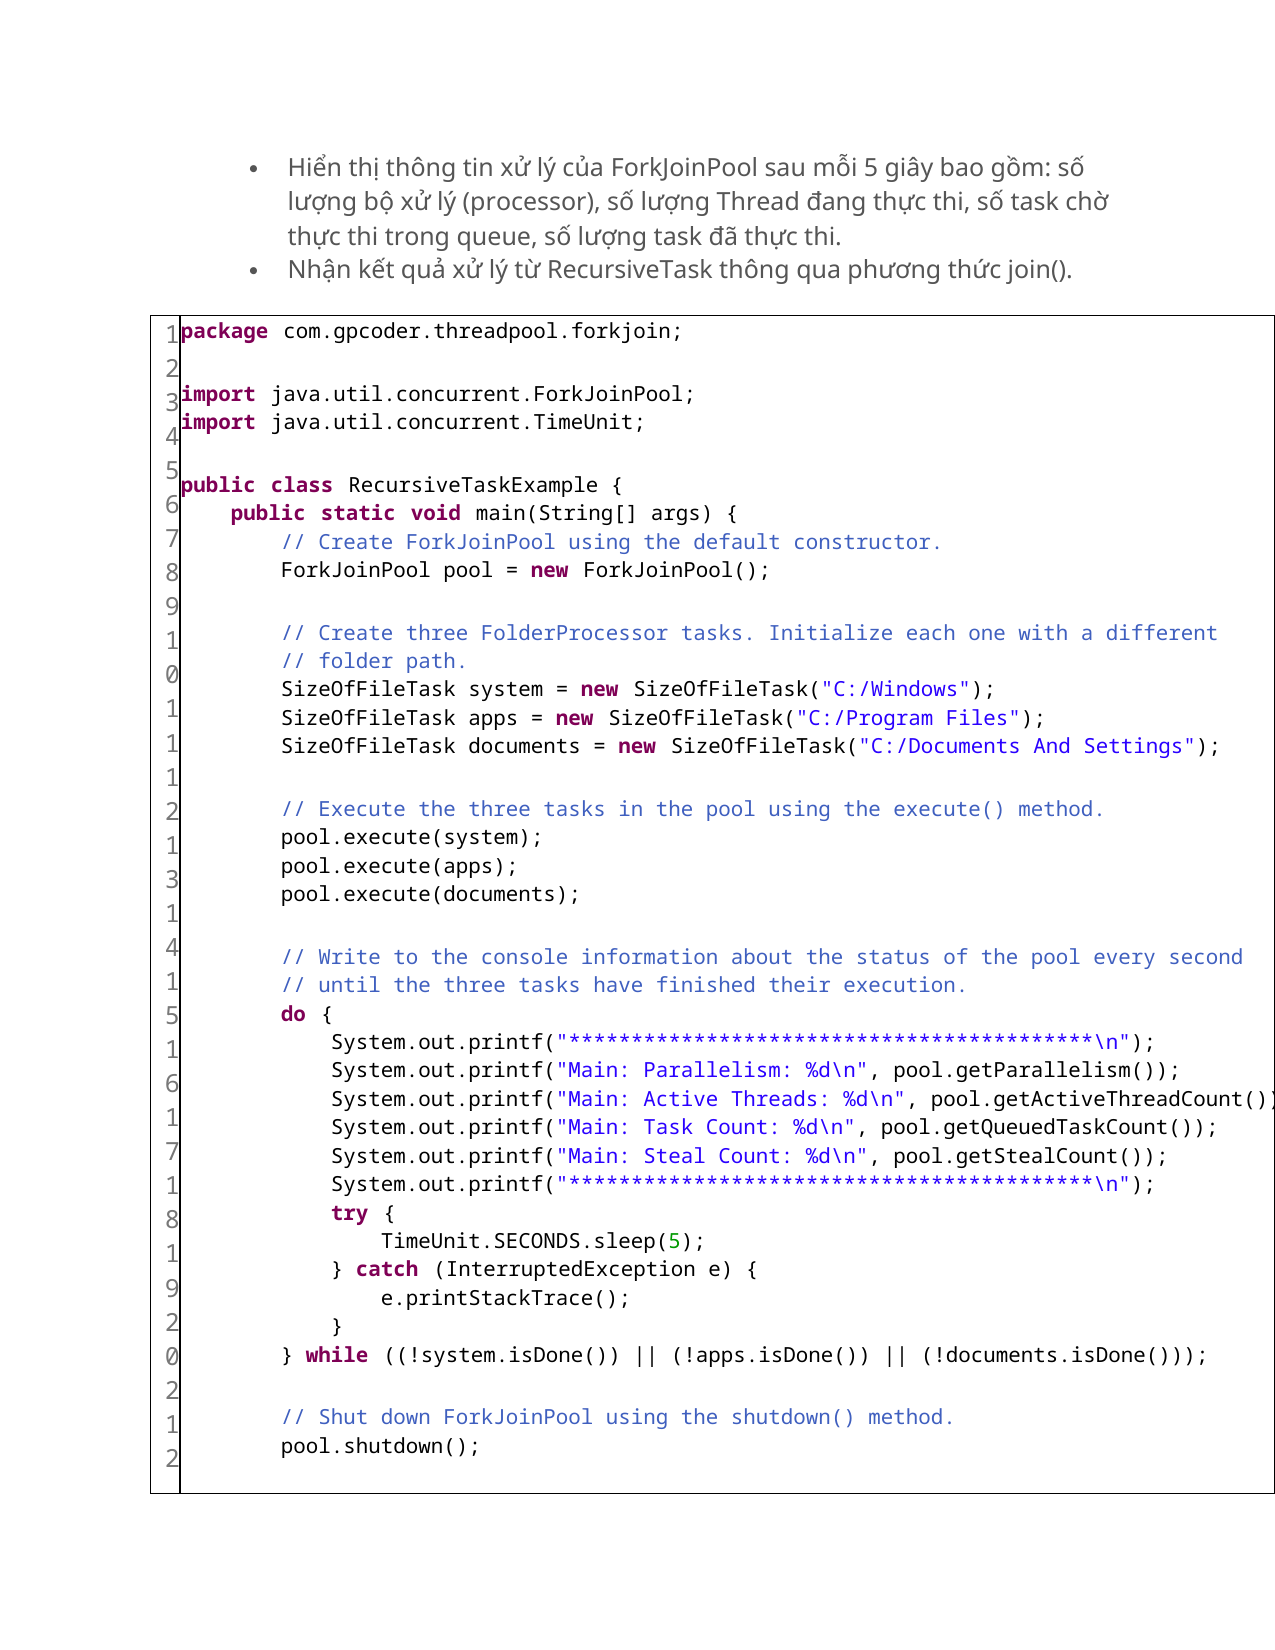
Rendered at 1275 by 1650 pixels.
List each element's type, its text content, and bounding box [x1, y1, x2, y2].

list Nhận kết quả xử lý từ RecursiveTask thông qua phương thức join(). [250, 252, 1125, 286]
list Hiển thị thông tin xử lý của ForkJoinPool sau mỗi 5 giây bao gồm: số lượng bộ xử lý (processor), số lượng Thread đang thực thi, số task chờ thực thi trong queue, số lượng task đã thực thi. [250, 150, 1125, 252]
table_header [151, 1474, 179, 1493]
